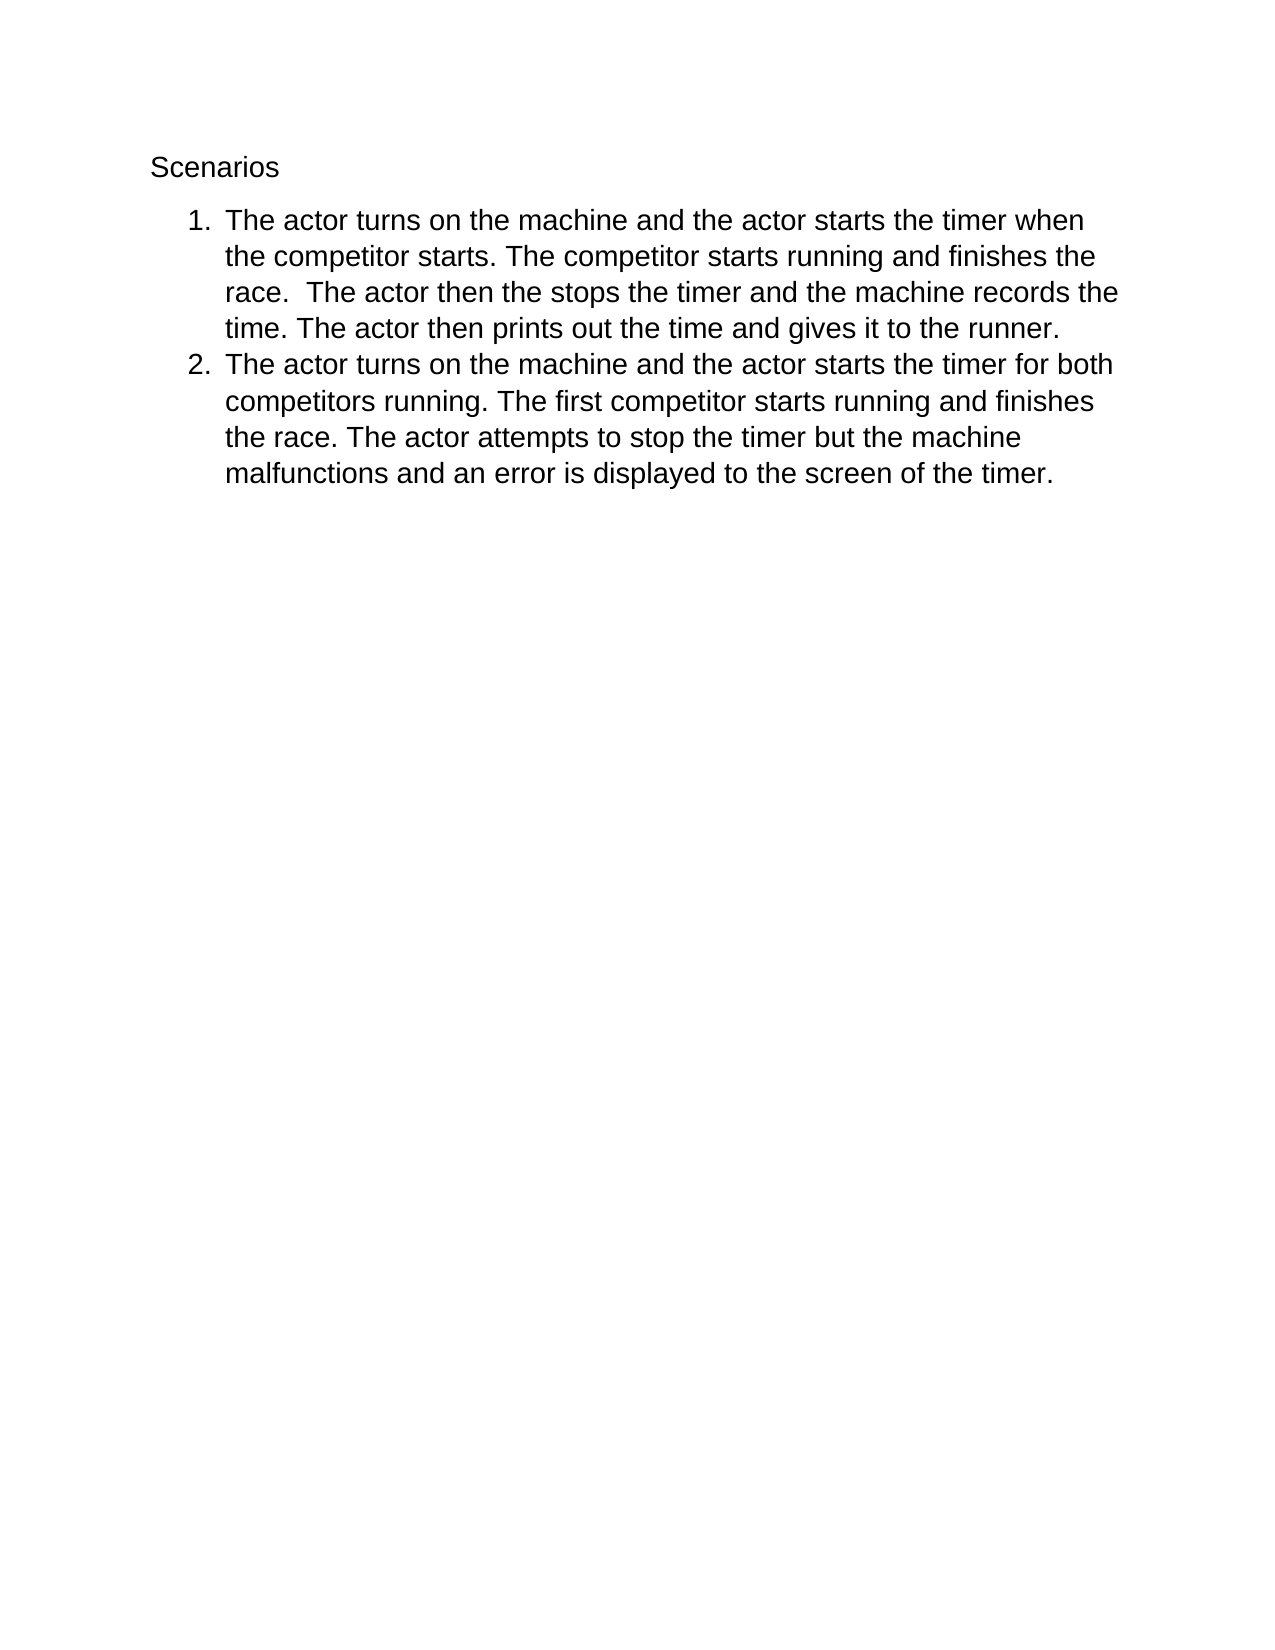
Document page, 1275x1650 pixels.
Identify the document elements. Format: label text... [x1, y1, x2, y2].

list The actor turns on the machine and the actor starts the timer when the competitor starts. The competitor starts running and finishes the race. The actor then the stops the timer and the machine records the time. The actor then prints out the time and gives it to the runner. [187, 203, 1125, 345]
text Scenarios [150, 150, 1125, 183]
list The actor turns on the machine and the actor starts the timer for both competitors running. The first competitor starts running and finishes the race. The actor attempts to stop the timer but the machine malfunctions and an error is displayed to the screen of the timer. [187, 347, 1125, 489]
